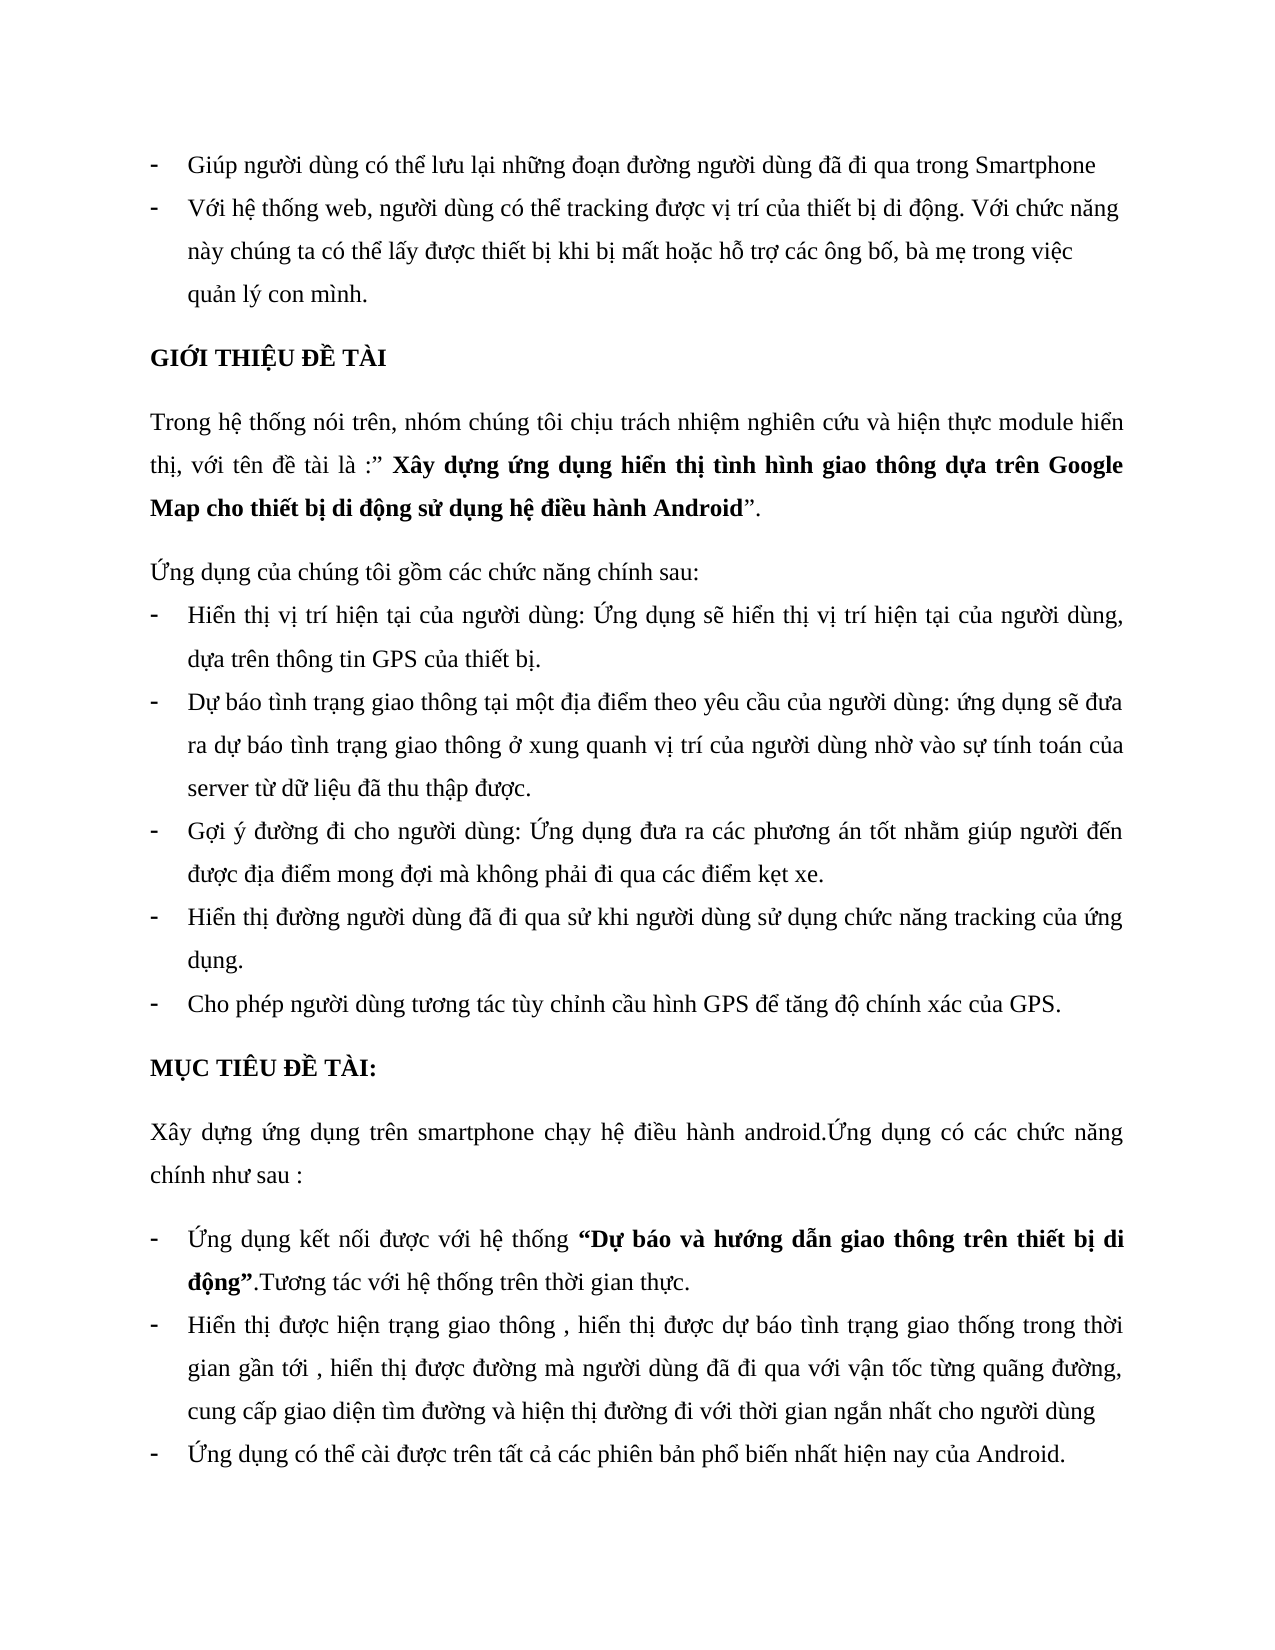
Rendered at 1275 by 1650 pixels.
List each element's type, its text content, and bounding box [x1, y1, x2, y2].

list Gợi ý đường đi cho người dùng: Ứng dụng đưa ra các phương án tốt nhằm giúp người đến được địa điểm mong đợi mà không phải đi qua các điểm kẹt xe. [150, 816, 1125, 888]
list Dự báo tình trạng giao thông tại một địa điểm theo yêu cầu của người dùng: ứng dụng sẽ đưa ra dự báo tình trạng giao thông ở xung quanh vị trí của người dùng nhờ vào sự tính toán của server từ dữ liệu đã thu thập được. [150, 687, 1125, 802]
text Trong hệ thống nói trên, nhóm chúng tôi chịu trách nhiệm nghiên cứu và hiện thực module hiển thị, với tên đề tài là :” Xây dựng ứng dụng hiển thị tình hình giao thông dựa trên Google Map cho thiết bị di động sử dụng hệ điều hành Android”. [150, 407, 1125, 522]
list Hiển thị được hiện trạng giao thông , hiển thị được dự báo tình trạng giao thống trong thời gian gần tới , hiển thị được đường mà người dùng đã đi qua với vận tốc từng quãng đường, cung cấp giao diện tìm đường và hiện thị đường đi với thời gian ngắn nhất cho người dùng [150, 1310, 1125, 1425]
list Ứng dụng có thể cài được trên tất cả các phiên bản phổ biến nhất hiện nay của Android. [150, 1439, 1125, 1468]
list Ứng dụng của chúng tôi gồm các chức năng chính sau: [150, 557, 1125, 586]
list Ứng dụng kết nối được với hệ thống “Dự báo và hướng dẫn giao thông trên thiết bị di động”.Tương tác với hệ thống trên thời gian thực. [150, 1224, 1125, 1296]
list Giúp người dùng có thể lưu lại những đoạn đường người dùng đã đi qua trong Smartphone [150, 150, 1125, 179]
list Hiển thị vị trí hiện tại của người dùng: Ứng dụng sẽ hiển thị vị trí hiện tại của người dùng, dựa trên thông tin GPS của thiết bị. [150, 601, 1125, 672]
list Cho phép người dùng tương tác tùy chỉnh cầu hình GPS để tăng độ chính xác của GPS. [150, 989, 1125, 1017]
list Với hệ thống web, người dùng có thể tracking được vị trí của thiết bị di động. Với chức năng này chúng ta có thể lấy được thiết bị khi bị mất hoặc hỗ trợ các ông bố, bà mẹ trong việc quản lý con mình. [150, 193, 1125, 308]
text GIỚI THIỆU ĐỀ TÀI [150, 343, 1125, 372]
text MỤC TIÊU ĐỀ TÀI: [150, 1053, 1125, 1081]
list Hiển thị đường người dùng đã đi qua sử khi người dùng sử dụng chức năng tracking của ứng dụng. [150, 902, 1125, 974]
text Xây dựng ứng dụng trên smartphone chạy hệ điều hành android.Ứng dụng có các chức năng chính như sau : [150, 1117, 1125, 1188]
